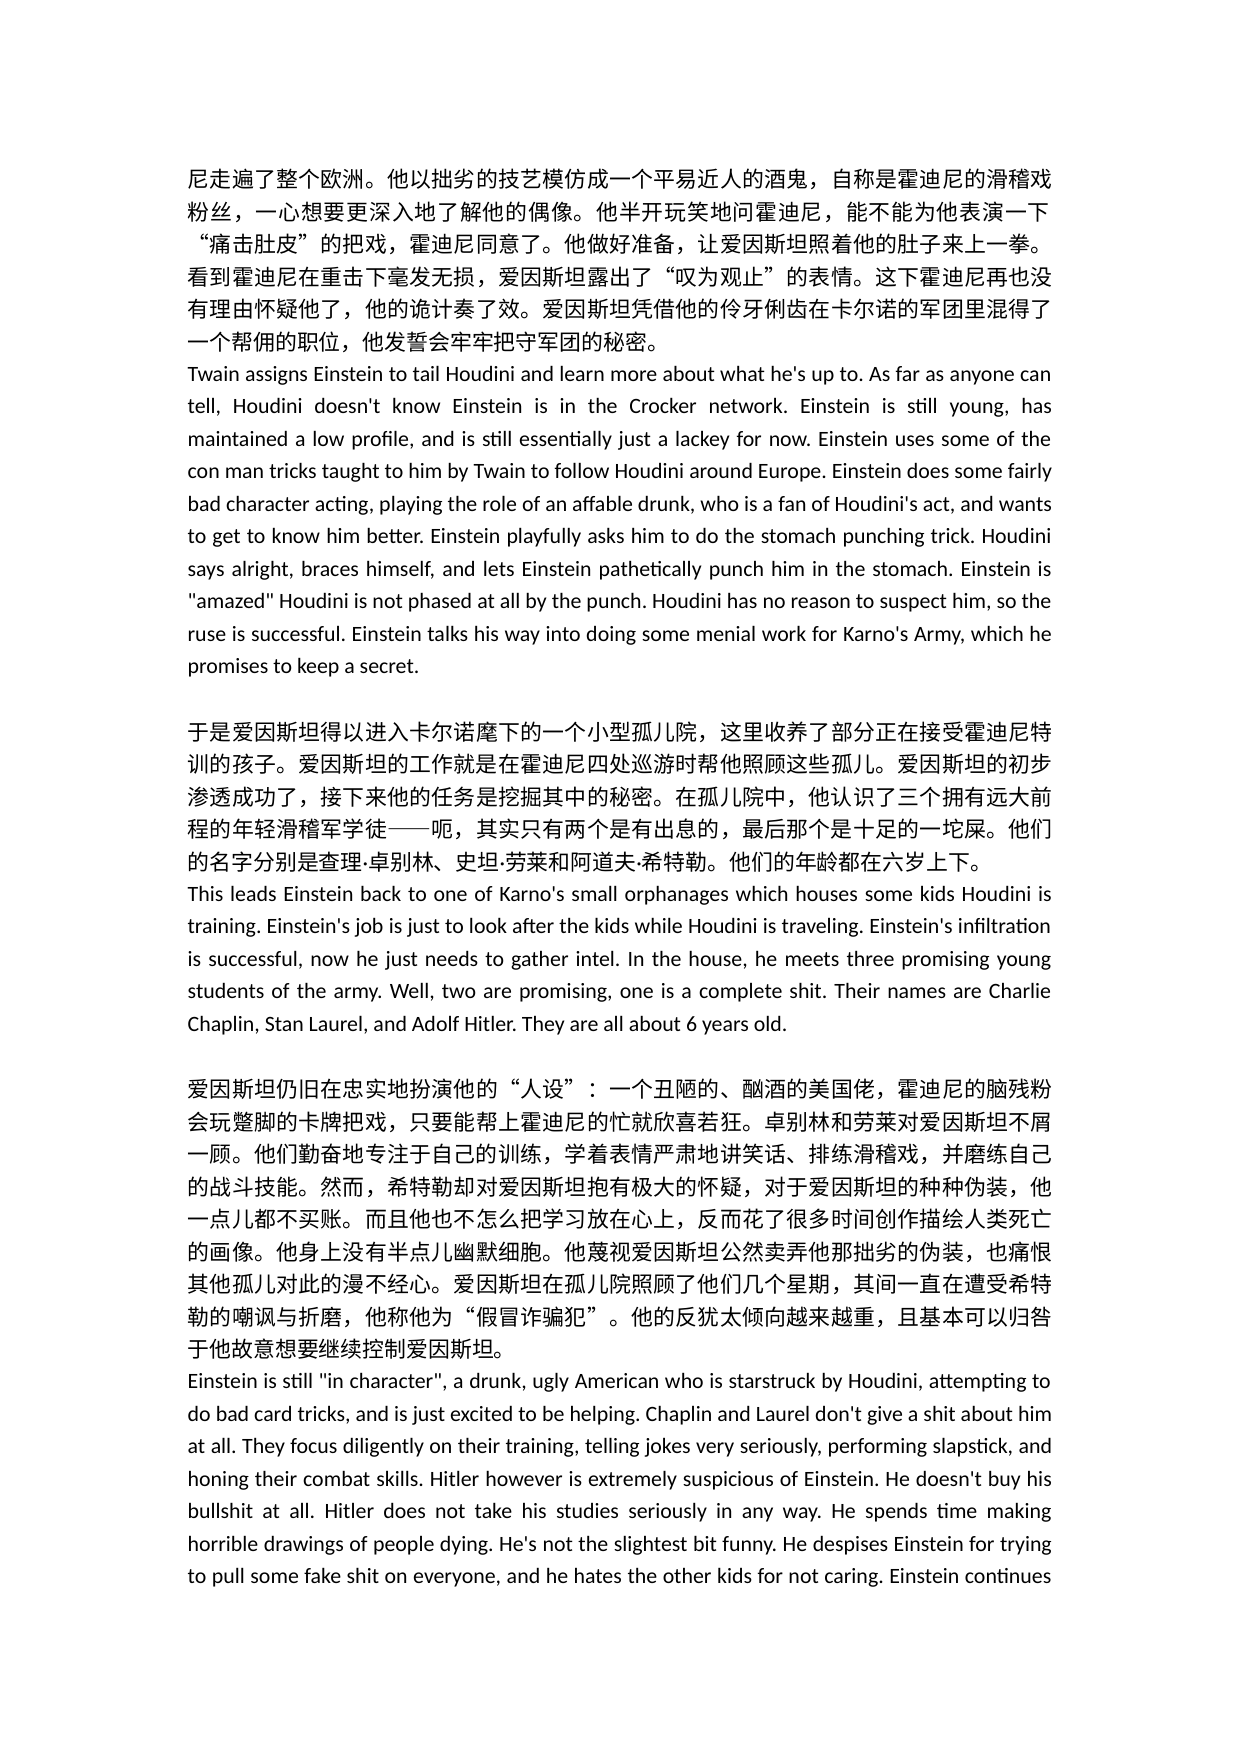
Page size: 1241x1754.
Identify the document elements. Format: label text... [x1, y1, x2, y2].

text 于是爱因斯坦得以进入卡尔诺麾下的一个小型孤儿院，这里收养了部分正在接受霍迪尼特训的孩子。爱因斯坦的工作就是在霍迪尼四处巡游时帮他照顾这些孤儿。爱因斯坦的初步渗透成功了，接下来他的任务是挖掘其中的秘密。在孤儿院中，他认识了三个拥有远大前程的年轻滑稽军学徒——呃，其实只有两个是有出息的，最后那个是十足的一坨屎。他们的名字分别是查理·卓别林、史坦·劳莱和阿道夫·希特勒。他们的年龄都在六岁上下。 [187, 714, 1053, 877]
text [187, 162, 1053, 357]
text This leads Einstein back to one of Karno's small orphanages which houses some kids Houdini is training. Einstein's job is just to look after the kids while Houdini is traveling. Einstein's infiltration is successful, now he just needs to gather intel. In the house, he meets three promising young students of the army. Well, two are promising, one is a complete shit. Their names are Charlie Chaplin, Stan Laurel, and Adolf Hitler. They are all about 6 years old. [187, 877, 1053, 1039]
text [187, 1364, 1053, 1592]
text Twain assigns Einstein to tail Houdini and learn more about what he's up to. As far as anyone can tell, Houdini doesn't know Einstein is in the Crocker network. Einstein is still young, has maintained a low profile, and is still essentially just a lackey for now. Einstein uses some of the con man tricks taught to him by Twain to follow Houdini around Europe. Einstein does some fairly bad character acting, playing the role of an affable drunk, who is a fan of Houdini's act, and wants to get to know him better. Einstein playfully asks him to do the stomach punching trick. Houdini says alright, braces himself, and lets Einstein pathetically punch him in the stomach. Einstein is "amazed" Houdini is not phased at all by the punch. Houdini has no reason to suspect him, so the ruse is successful. Einstein talks his way into doing some menial work for Karno's Army, which he promises to keep a secret. [187, 357, 1053, 682]
text 爱因斯坦仍旧在忠实地扮演他的“人设”：一个丑陋的、酗酒的美国佬，霍迪尼的脑残粉，会玩蹩脚的卡牌把戏，只要能帮上霍迪尼的忙就欣喜若狂。卓别林和劳莱对爱因斯坦不屑一顾。他们勤奋地专注于自己的训练，学着表情严肃地讲笑话、排练滑稽戏，并磨练自己的战斗技能。然而，希特勒却对爱因斯坦抱有极大的怀疑，对于爱因斯坦的种种伪装，他一点儿都不买账。而且他也不怎么把学习放在心上，反而花了很多时间创作描绘人类死亡的画像。他身上没有半点儿幽默细胞。他蔑视爱因斯坦公然卖弄他那拙劣的伪装，也痛恨其他孤儿对此的漫不经心。爱因斯坦在孤儿院照顾了他们几个星期，其间一直在遭受希特勒的嘲讽与折磨，他称他为“假冒诈骗犯”。他的反犹太倾向越来越重，且基本可以归咎于他故意想要继续控制爱因斯坦。 [187, 1072, 1053, 1364]
